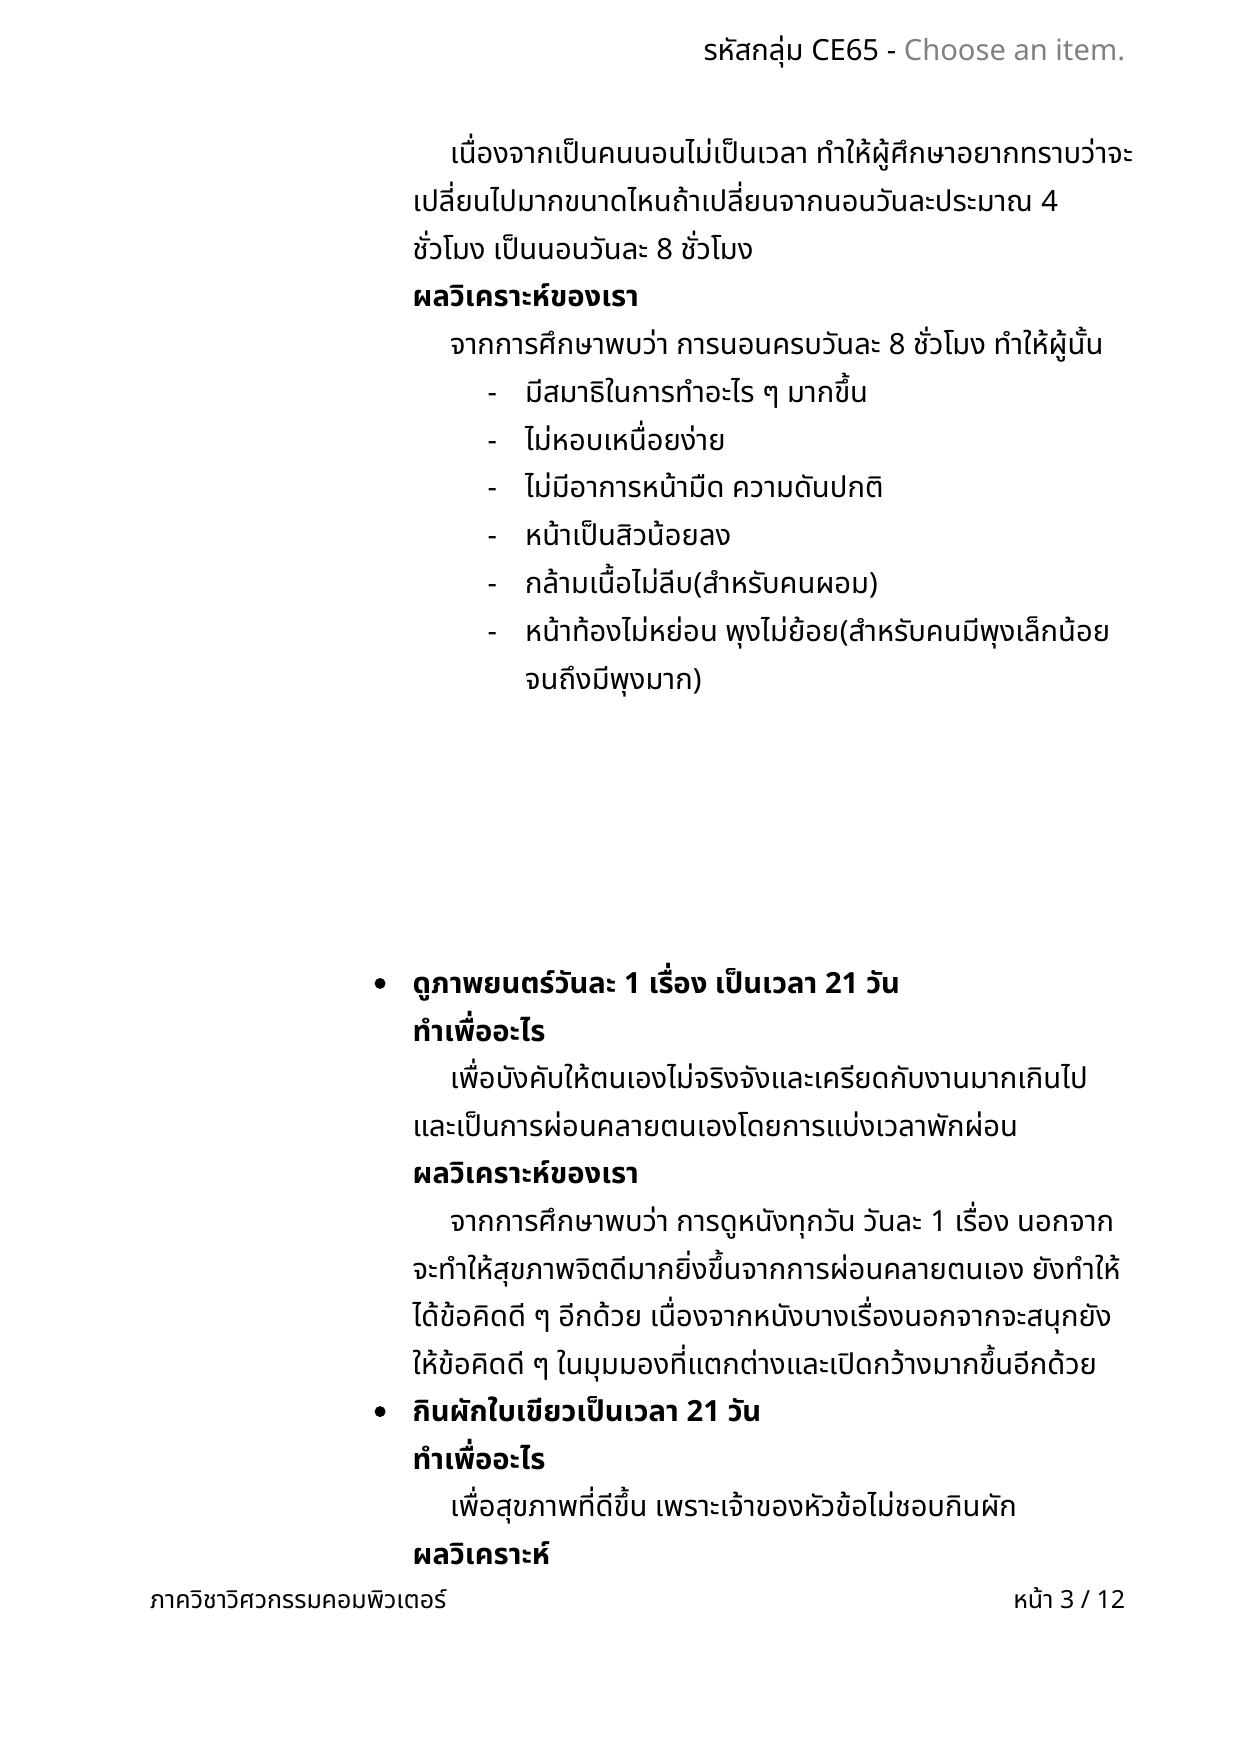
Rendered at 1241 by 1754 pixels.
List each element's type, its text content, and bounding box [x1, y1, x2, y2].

list ไม่มีอาการหน้ามืด ความดันปกติ [487, 467, 1137, 511]
list ผลวิเคราะห์ของเรา [412, 276, 1137, 320]
list กล้ามเนื้อไม่ลีบ(สำหรับคนผอม) [487, 562, 1137, 607]
list ไม่หอบเหนื่อยง่าย [487, 419, 1137, 463]
list ผลวิเคราะห์ของเรา [412, 1153, 1137, 1197]
list เพื่อบังคับให้ตนเองไม่จริงจังและเครียดกับงานมากเกินไป และเป็นการผ่อนคลายตนเองโดยการแบ่งเวลาพักผ่อน [412, 1058, 1137, 1149]
list ทำเพื่ออะไร [412, 1438, 1137, 1482]
list หน้าท้องไม่หย่อน พุงไม่ย้อย(สำหรับคนมีพุงเล็กน้อย จนถึงมีพุงมาก) [487, 610, 1137, 702]
list จากการศึกษาพบว่า การดูหนังทุกวัน วันละ 1 เรื่อง นอกจากจะทำให้สุขภาพจิตดีมากยิ่งขึ้นจากการผ่อนคลายตนเอง ยังทำให้ได้ข้อคิดดี ๆ อีกด้วย เนื่องจากหนังบางเรื่องนอกจากจะสนุกยังให้ข้อคิดดี ๆ ในมุมมองที่แตกต่างและเปิดกว้างมากขึ้นอีกด้วย [412, 1200, 1137, 1387]
list ผลวิเคราะห์ [412, 1533, 1137, 1578]
list จากการศึกษาพบว่า การนอนครบวันละ 8 ชั่วโมง ทำให้ผู้นั้น [412, 323, 1137, 368]
list กินผักใบเขียวเป็นเวลา 21 วัน [375, 1391, 1137, 1435]
list เพื่อสุขภาพที่ดีขึ้น เพราะเจ้าของหัวข้อไม่ชอบกินผัก [412, 1486, 1137, 1530]
list ดูภาพยนตร์วันละ 1 เรื่อง เป็นเวลา 21 วัน [375, 963, 1137, 1007]
list หน้าเป็นสิวน้อยลง [487, 514, 1137, 559]
list ทำเพื่ออะไร [412, 1010, 1137, 1054]
list เนื่องจากเป็นคนนอนไม่เป็นเวลา ทำให้ผู้ศึกษาอยากทราบว่าจะเปลี่ยนไปมากขนาดไหนถ้าเปลี่ยนจากนอนวันละประมาณ 4 ชั่วโมง เป็นนอนวันละ 8 ชั่วโมง [412, 133, 1137, 272]
list มีสมาธิในการทำอะไร ๆ มากขึ้น [487, 371, 1137, 415]
